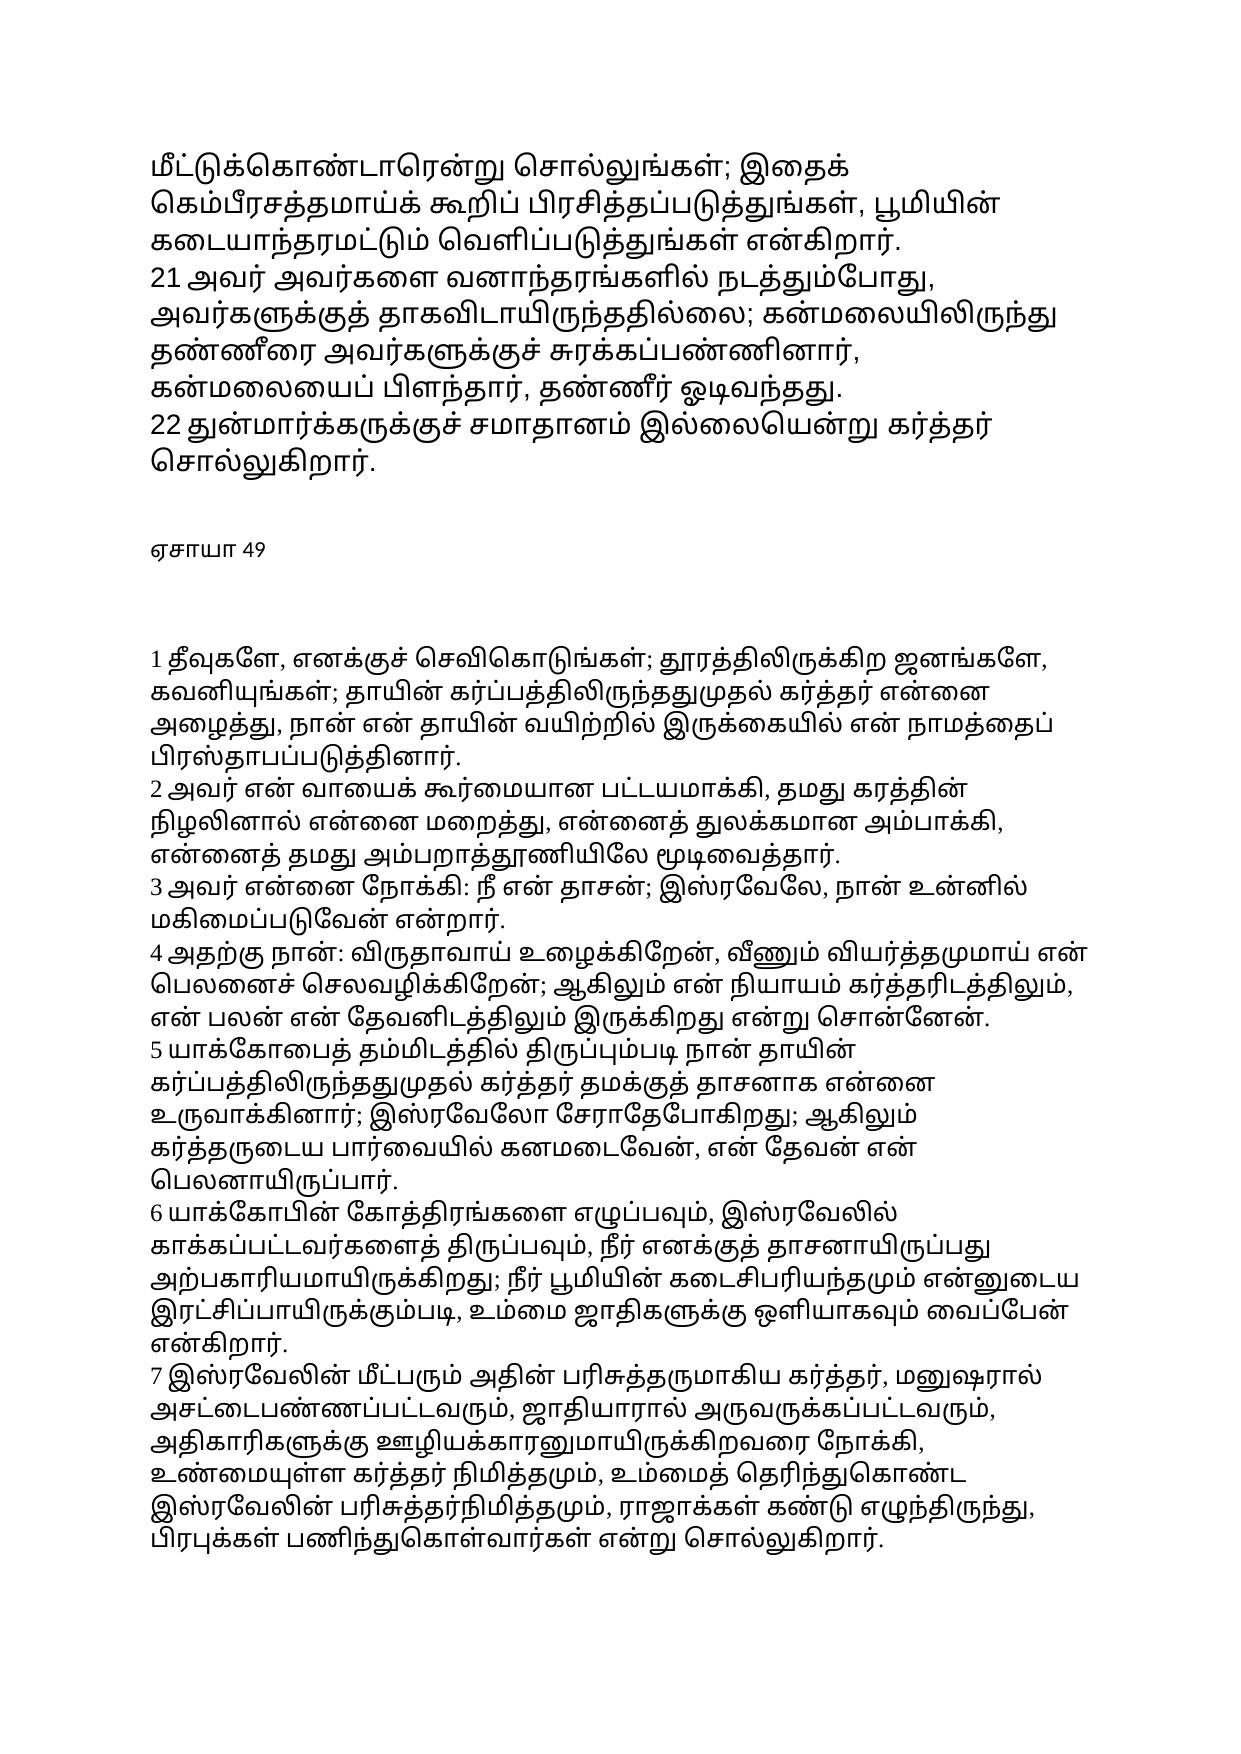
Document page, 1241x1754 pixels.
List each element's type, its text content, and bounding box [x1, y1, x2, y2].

text 21அவர் அவர்களை வனாந்தரங்களில் நடத்தும்போது, அவர்களுக்குத் தாகவிடாயிருந்ததில்லை; கன்மலையிலிருந்து தண்ணீரை அவர்களுக்குச் சுரக்கப்பண்ணினார், கன்மலையைப் பிளந்தார், தண்ணீர் ஓடிவந்தது. [150, 261, 1090, 408]
text 5யாக்கோபைத் தம்மிடத்தில் திருப்பும்படி நான் தாயின் கர்ப்பத்திலிருந்ததுமுதல் கர்த்தர் தமக்குத் தாசனாக என்னை உருவாக்கினார்; இஸ்ரவேலோ சேராதேபோகிறது; ஆகிலும் கர்த்தருடைய பார்வையில் கனமடைவேன், என் தேவன் என் பெலனாயிருப்பார். [150, 1035, 1090, 1198]
text 1தீவுகளே, எனக்குச் செவிகொடுங்கள்; தூரத்திலிருக்கிற ஜனங்களே, கவனியுங்கள்; தாயின் கர்ப்பத்திலிருந்ததுமுதல் கர்த்தர் என்னை அழைத்து, நான் என் தாயின் வயிற்றில் இருக்கையில் என் நாமத்தைப் பிரஸ்தாபப்படுத்தினார். [150, 644, 1090, 774]
text 7இஸ்ரவேலின் மீட்பரும் அதின் பரிசுத்தருமாகிய கர்த்தர், மனுஷரால் அசட்டைபண்ணப்பட்டவரும், ஜாதியாரால் அருவருக்கப்பட்டவரும், அதிகாரிகளுக்கு ஊழியக்காரனுமாயிருக்கிறவரை நோக்கி, உண்மையுள்ள கர்த்தர் நிமித்தமும், உம்மைத் தெரிந்துகொண்ட இஸ்ரவேலின் பரிசுத்தர்நிமித்தமும், ராஜாக்கள் கண்டு எழுந்திருந்து, பிரபுக்கள் பணிந்துகொள்வார்கள் என்று சொல்லுகிறார். [150, 1361, 1090, 1557]
text 3அவர் என்னை நோக்கி: நீ என் தாசன்; இஸ்ரவேலே, நான் உன்னில் மகிமைப்படுவேன் என்றார். [150, 872, 1090, 938]
text 4அதற்கு நான்: விருதாவாய் உழைக்கிறேன், வீணும் வியர்த்தமுமாய் என் பெலனைச் செலவழிக்கிறேன்; ஆகிலும் என் நியாயம் கர்த்தரிடத்திலும், என் பலன் என் தேவனிடத்திலும் இருக்கிறது என்று சொன்னேன். [150, 938, 1090, 1035]
text 2அவர் என் வாயைக் கூர்மையான பட்டயமாக்கி, தமது கரத்தின் நிழலினால் என்னை மறைத்து, என்னைத் துலக்கமான அம்பாக்கி, என்னைத் தமது அம்பறாத்தூணியிலே மூடிவைத்தார். [150, 774, 1090, 872]
text 22துன்மார்க்கருக்குச் சமாதானம் இல்லையென்று கர்த்தர் சொல்லுகிறார். [150, 408, 1090, 482]
text 6யாக்கோபின் கோத்திரங்களை எழுப்பவும், இஸ்ரவேலில் காக்கப்பட்டவர்களைத் திருப்பவும், நீர் எனக்குத் தாசனாயிருப்பது அற்பகாரியமாயிருக்கிறது; நீர் பூமியின் கடைசிபரியந்தமும் என்னுடைய இரட்சிப்பாயிருக்கும்படி, உம்மை ஜாதிகளுக்கு ஒளியாகவும் வைப்பேன் என்கிறார். [150, 1198, 1090, 1361]
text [150, 150, 1090, 261]
text ஏசாயா 49 [150, 535, 1090, 566]
